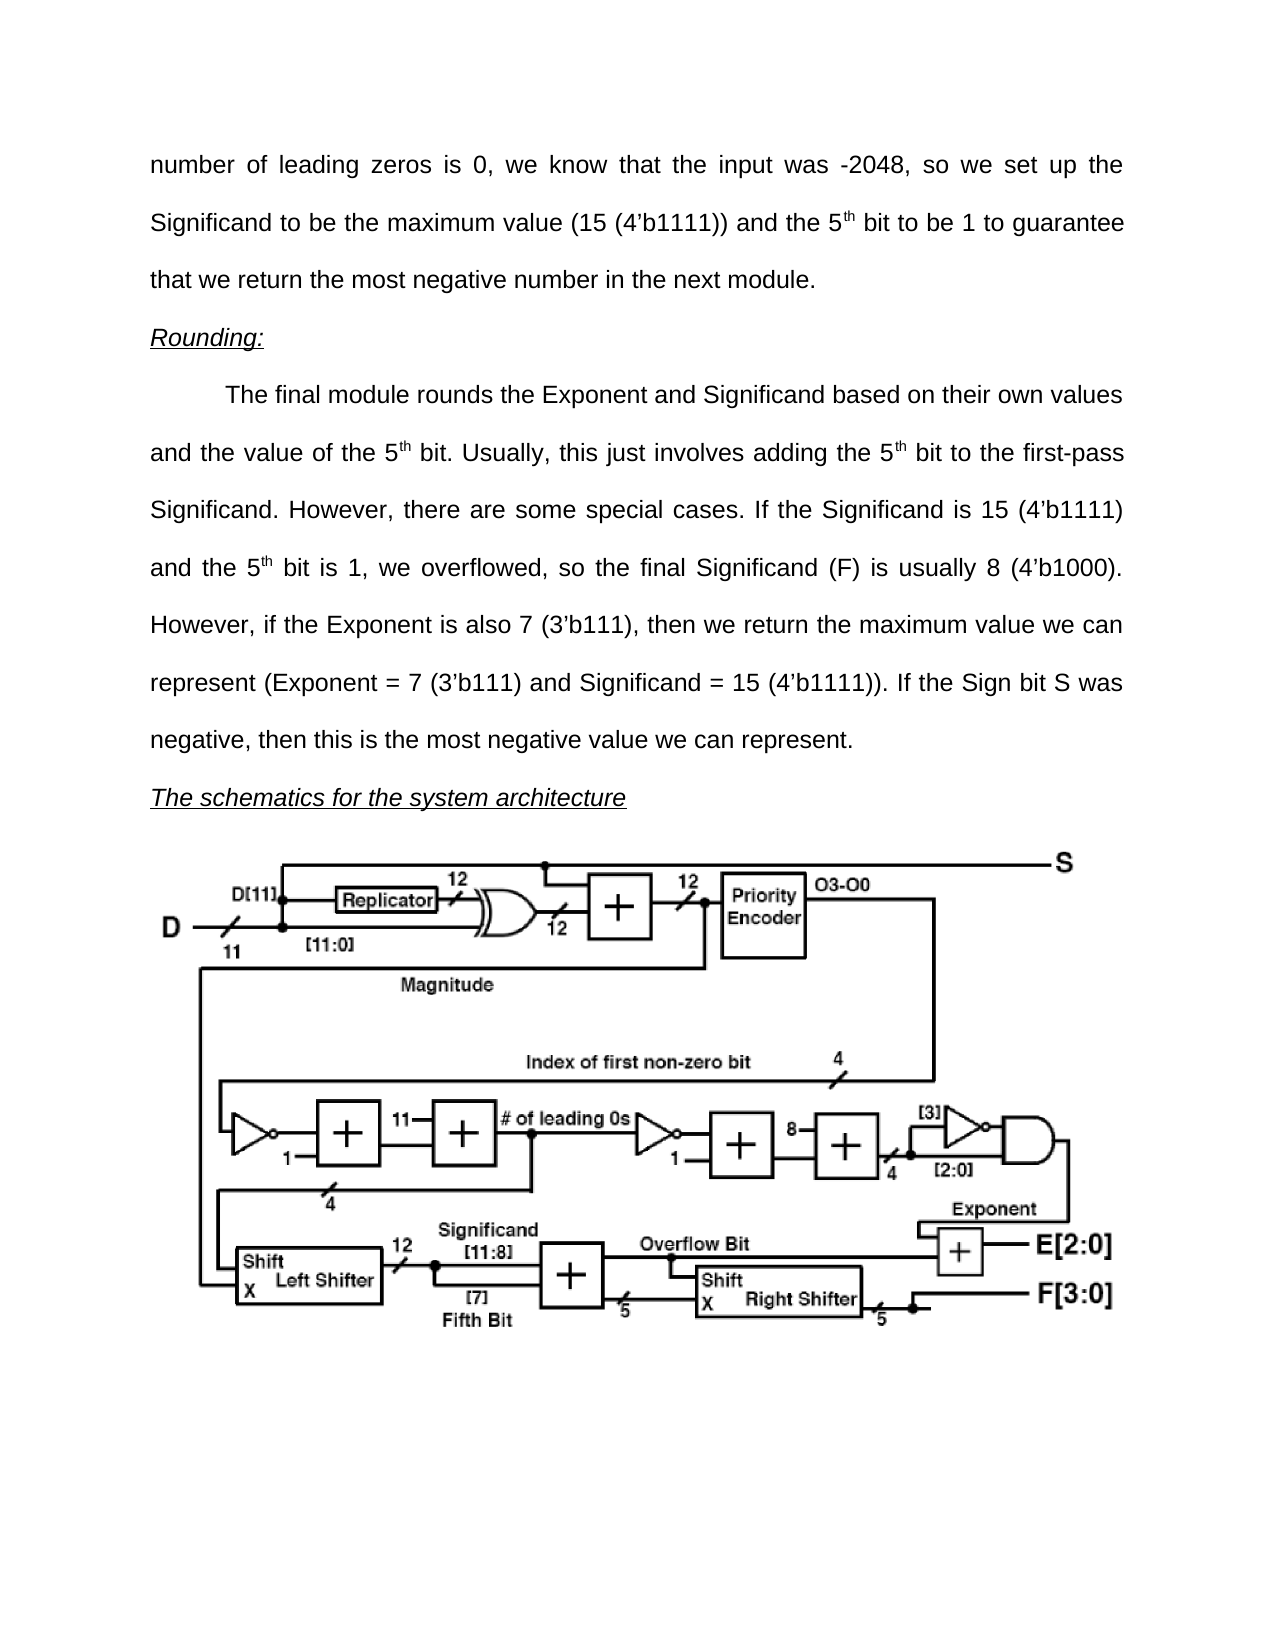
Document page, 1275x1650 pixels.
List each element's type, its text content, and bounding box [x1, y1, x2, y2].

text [150, 150, 1125, 294]
text The final module rounds the Exponent and Significand based on their own values and the value of the 5th bit. Usually, this just involves adding the 5th bit to the first-pass Significand. However, there are some special cases. If the Significand is 15 (4’b1111) and the 5th bit is 1, we overflowed, so the final Significand (F) is usually 8 (4’b1000). However, if the Exponent is also 7 (3’b111), then we return the maximum value we can represent (Exponent = 7 (3’b111) and Significand = 15 (4’b1111)). If the Sign bit S was negative, then this is the most negative value we can represent. [150, 380, 1125, 754]
picture [150, 840, 1124, 1342]
text The schematics for the system architecture [150, 782, 1125, 811]
text Rounding: [150, 322, 1125, 351]
